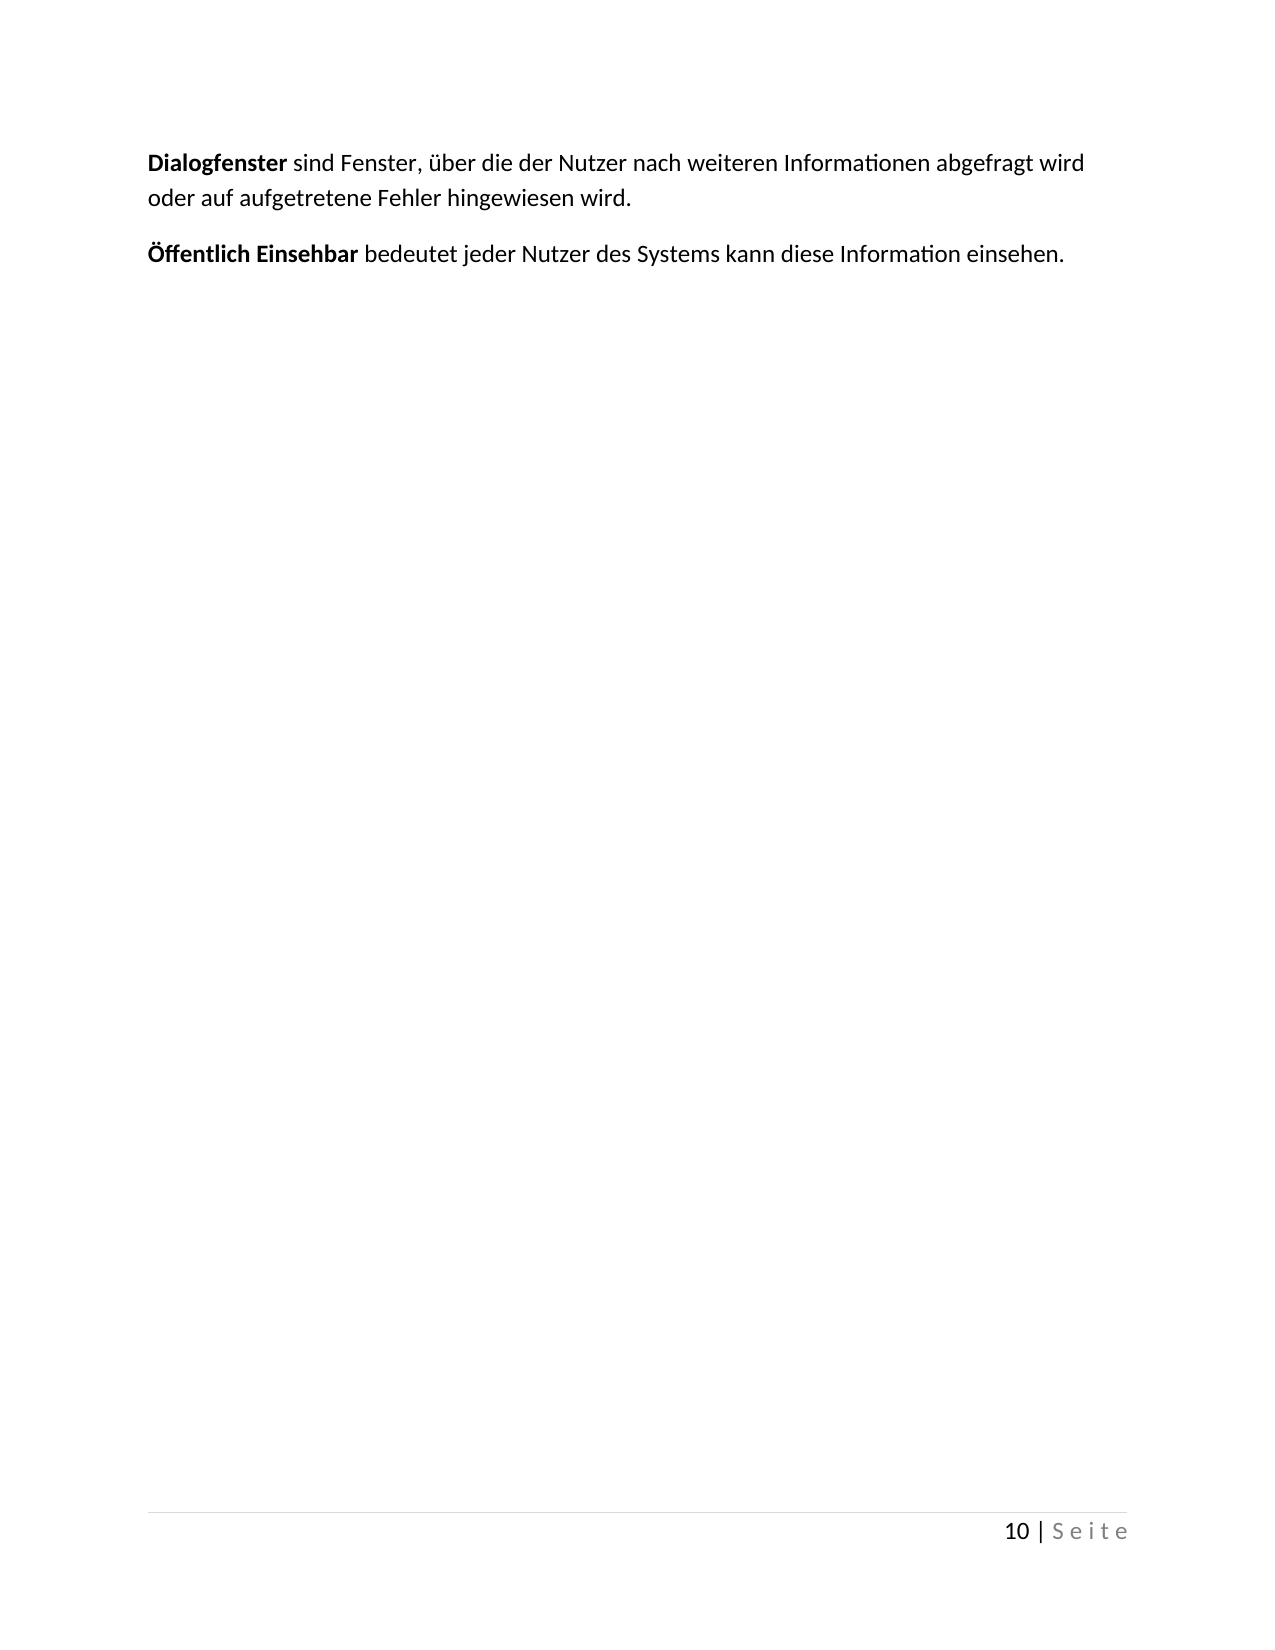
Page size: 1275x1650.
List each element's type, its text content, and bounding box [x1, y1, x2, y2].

text Dialogfenster sind Fenster, über die der Nutzer nach weiteren Informationen abgefragt wird oder auf aufgetretene Fehler hingewiesen wird. [148, 148, 1127, 213]
text Öffentlich Einsehbar bedeutet jeder Nutzer des Systems kann diese Information einsehen. [148, 238, 1127, 269]
